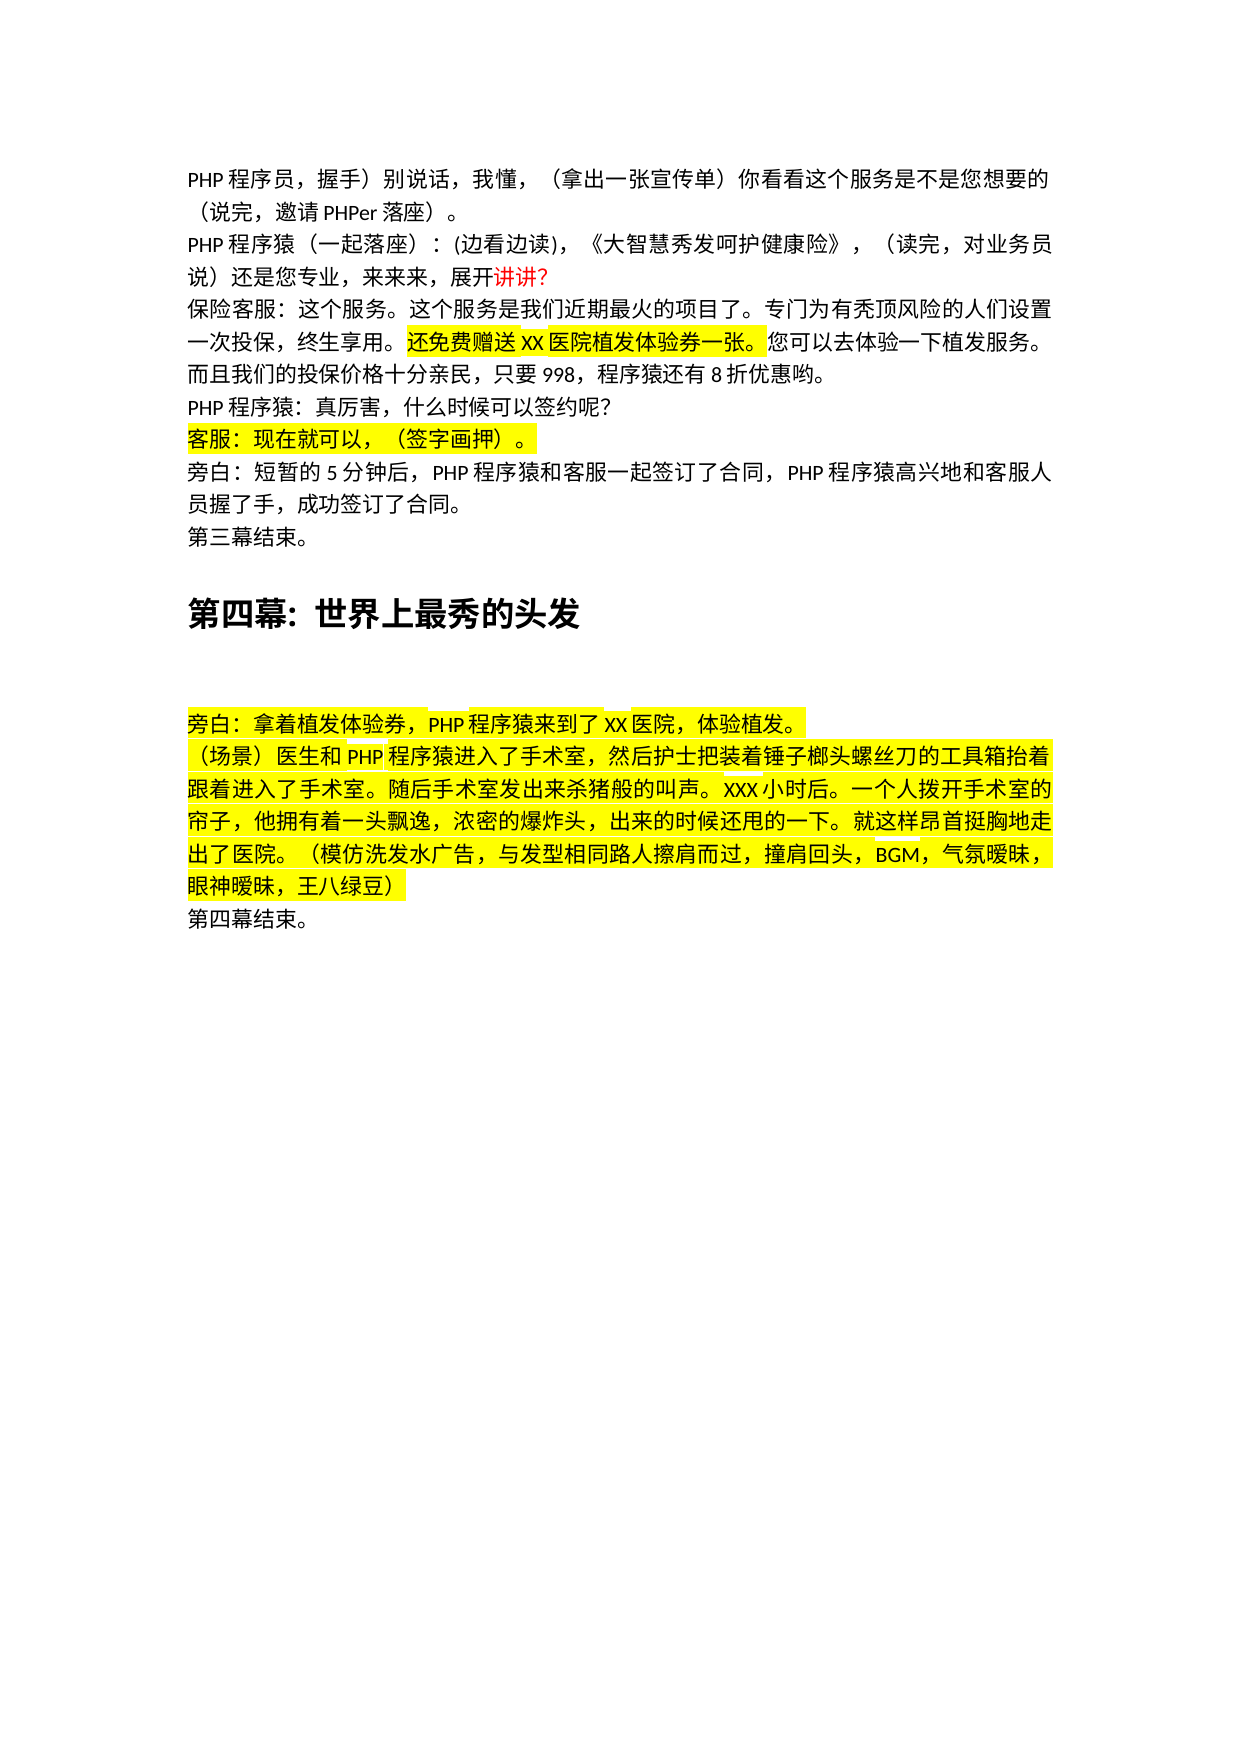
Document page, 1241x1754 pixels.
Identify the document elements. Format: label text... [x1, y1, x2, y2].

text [187, 162, 1053, 227]
text 第三幕结束。 [187, 519, 1053, 552]
text 旁白：拿着植发体验券，PHP程序猿来到了XX医院，体验植发。 [187, 706, 1053, 739]
subtitle 第四幕: 世界上最秀的头发 [187, 579, 1053, 644]
text PHP程序猿（一起落座）：(边看边读)，《大智慧秀发呵护健康险》，（读完，对业务员说）还是您专业，来来来，展开讲讲？ [187, 227, 1053, 292]
text 客服：现在就可以，（签字画押）。 [187, 422, 1053, 454]
text 保险客服：这个服务。这个服务是我们近期最火的项目了。专门为有秃顶风险的人们设置，一次投保，终生享用。还免费赠送XX医院植发体验券一张。您可以去体验一下植发服务。而且我们的投保价格十分亲民，只要998，程序猿还有8折优惠哟。 [187, 292, 1053, 389]
text （场景）医生和PHP程序猿进入了手术室，然后护士把装着锤子榔头螺丝刀的工具箱抬着跟着进入了手术室。随后手术室发出来杀猪般的叫声。XXX小时后。一个人拨开手术室的帘子，他拥有着一头飘逸，浓密的爆炸头，出来的时候还甩的一下。就这样昂首挺胸地走出了医院。（模仿洗发水广告，与发型相同路人擦肩而过，撞肩回头，BGM，气氛暧昧，眼神暧昧，王八绿豆） [187, 739, 1053, 901]
text PHP程序猿：真厉害，什么时候可以签约呢？ [187, 389, 1053, 422]
text 第四幕结束。 [187, 901, 1053, 934]
text 旁白：短暂的5分钟后，PHP程序猿和客服一起签订了合同，PHP程序猿高兴地和客服人员握了手，成功签订了合同。 [187, 454, 1053, 519]
